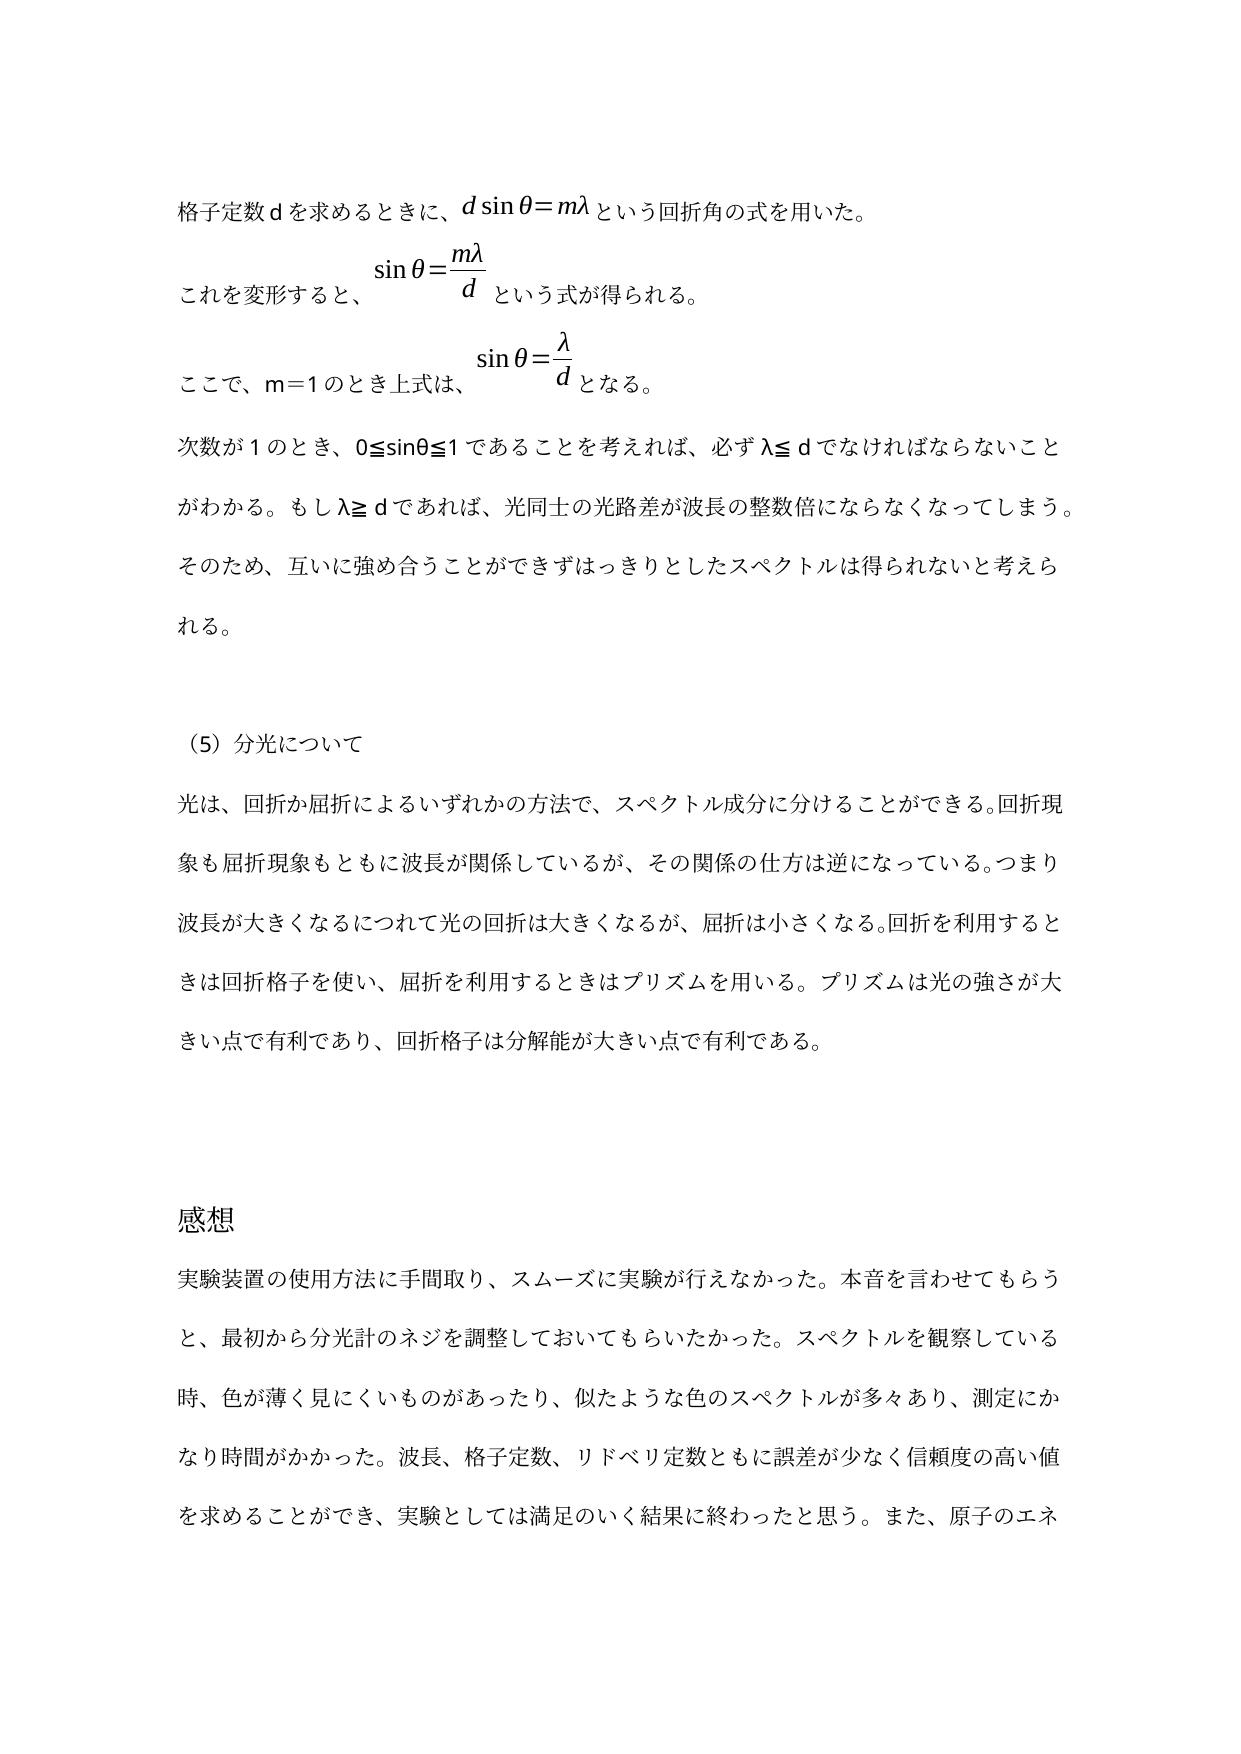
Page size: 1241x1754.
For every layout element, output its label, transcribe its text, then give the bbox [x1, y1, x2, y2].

text 光は、回折か屈折によるいずれかの方法で、スペクトル成分に分けることができる｡回折現象も屈折現象もともに波長が関係しているが、その関係の仕方は逆になっている｡つまり、波長が大きくなるにつれて光の回折は大きくなるが、屈折は小さくなる｡回折を利用するときは回折格子を使い、屈折を利用するときはプリズムを用いる。プリズムは光の強さが大きい点で有利であり、回折格子は分解能が大きい点で有利である｡ [177, 773, 1063, 1070]
text 次数が1のとき、0≦sinθ≦1であることを考えれば、必ずλ≦ dでなければならないことがわかる。もしλ≧ dであれば、光同士の光路差が波長の整数倍にならなくなってしまう。そのため、互いに強め合うことができずはっきりとしたスペクトルは得られないと考えられる。 [177, 417, 1063, 654]
text （5）分光について [177, 714, 1063, 773]
text 格子定数dを求めるときに、という回折角の式を用いた。 [177, 179, 1063, 239]
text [177, 1248, 1063, 1545]
text ここで、m＝1のとき上式は、となる。 [177, 328, 1063, 417]
text 感想 [177, 1189, 1063, 1248]
text これを変形すると、という式が得られる。 [177, 239, 1063, 328]
